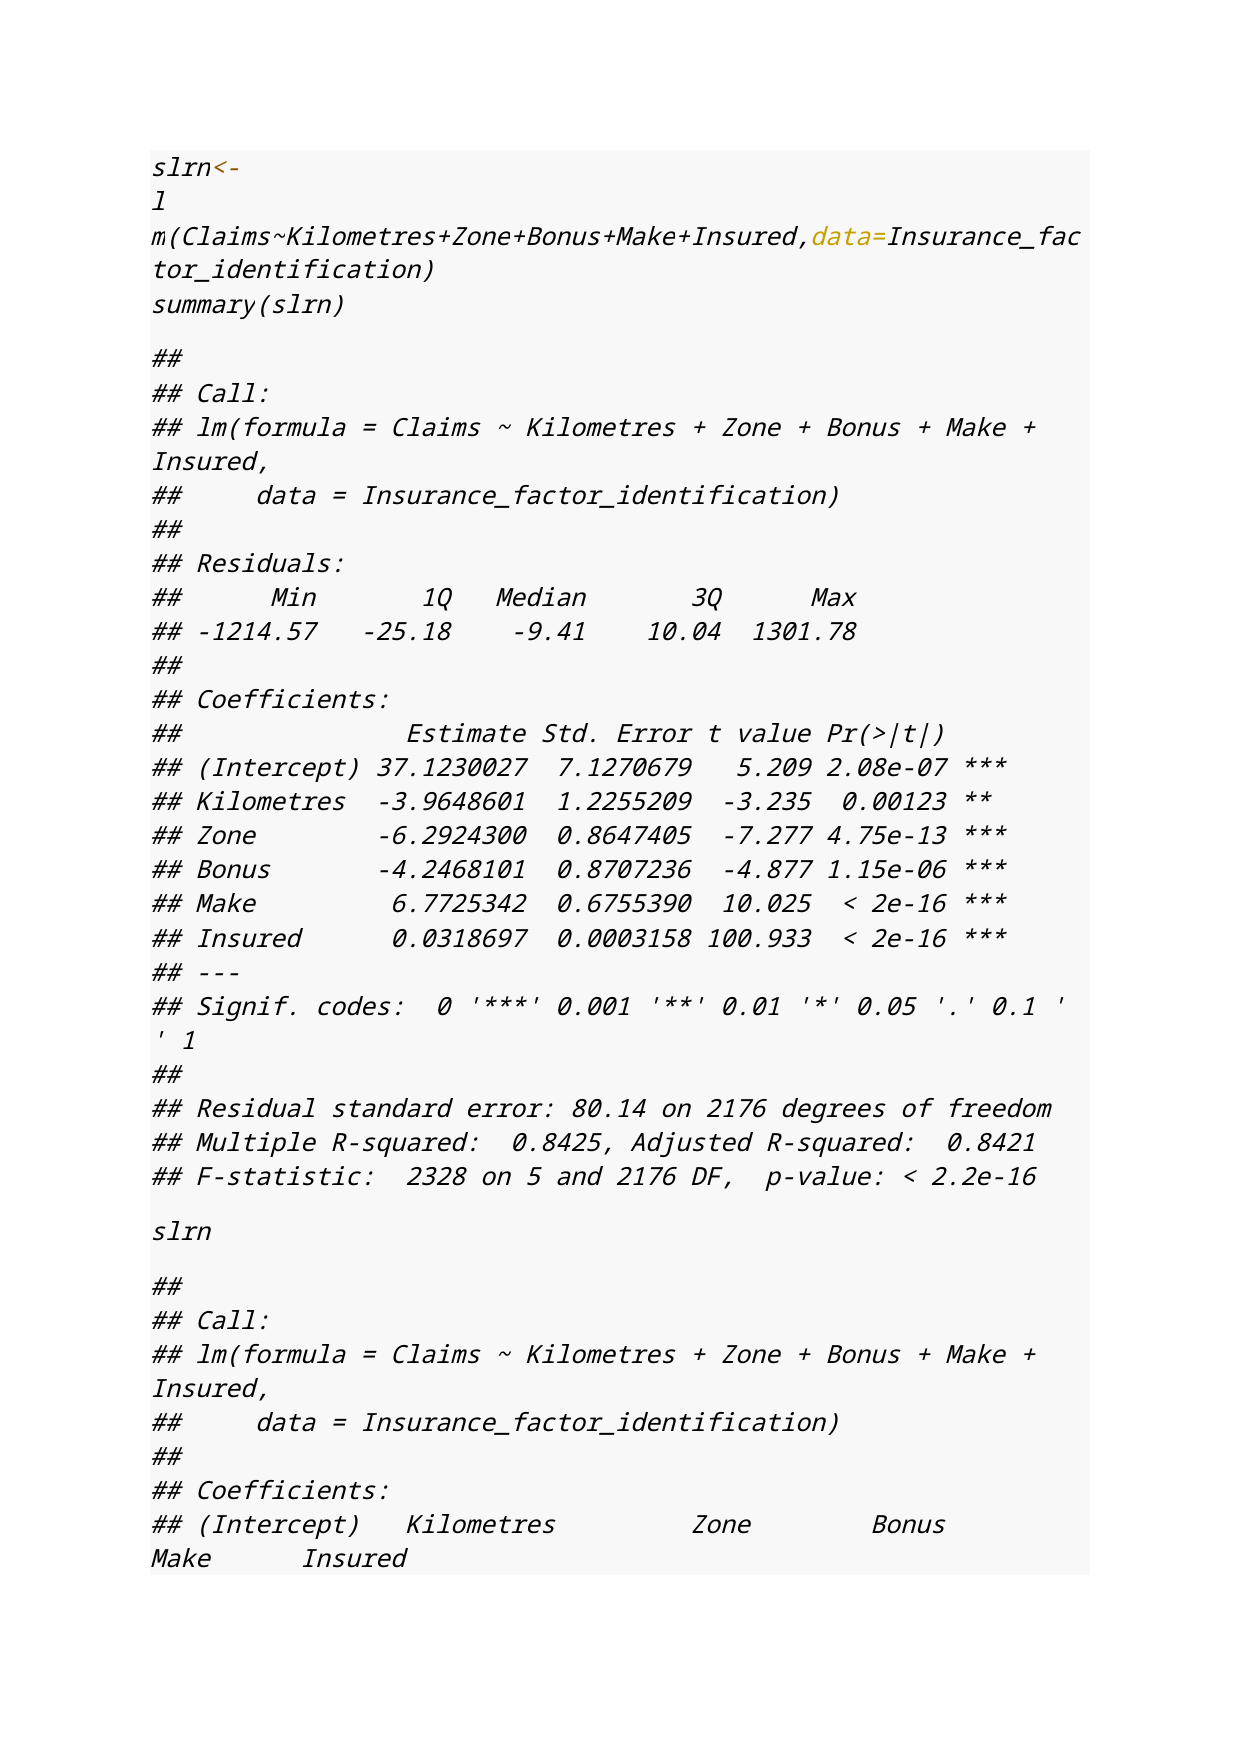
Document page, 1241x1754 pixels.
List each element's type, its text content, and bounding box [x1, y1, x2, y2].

text slrn [150, 1213, 1090, 1248]
text ## ## Call: ## lm(formula = Claims ~ Kilometres + Zone + Bonus + Make + Insured, ## data = Insurance_factor_identification) ## ## Residuals: ## Min 1Q Median 3Q Max ## -1214.57 -25.18 -9.41 10.04 1301.78 ## ## Coefficients: ## Estimate Std. Error t value Pr(>|t|) ## (Intercept) 37.1230027 7.1270679 5.209 2.08e-07 *** ## Kilometres -3.9648601 1.2255209 -3.235 0.00123 ** ## Zone -6.2924300 0.8647405 -7.277 4.75e-13 *** ## Bonus -4.2468101 0.8707236 -4.877 1.15e-06 *** ## Make 6.7725342 0.6755390 10.025 < 2e-16 *** ## Insured 0.0318697 0.0003158 100.933 < 2e-16 *** ## --- ## Signif. codes: 0 '***' 0.001 '**' 0.01 '*' 0.05 '.' 0.1 ' ' 1 ## ## Residual standard error: 80.14 on 2176 degrees of freedom ## Multiple R-squared: 0.8425, Adjusted R-squared: 0.8421 ## F-statistic: 2328 on 5 and 2176 DF, p-value: < 2.2e-16 [150, 341, 1090, 1193]
